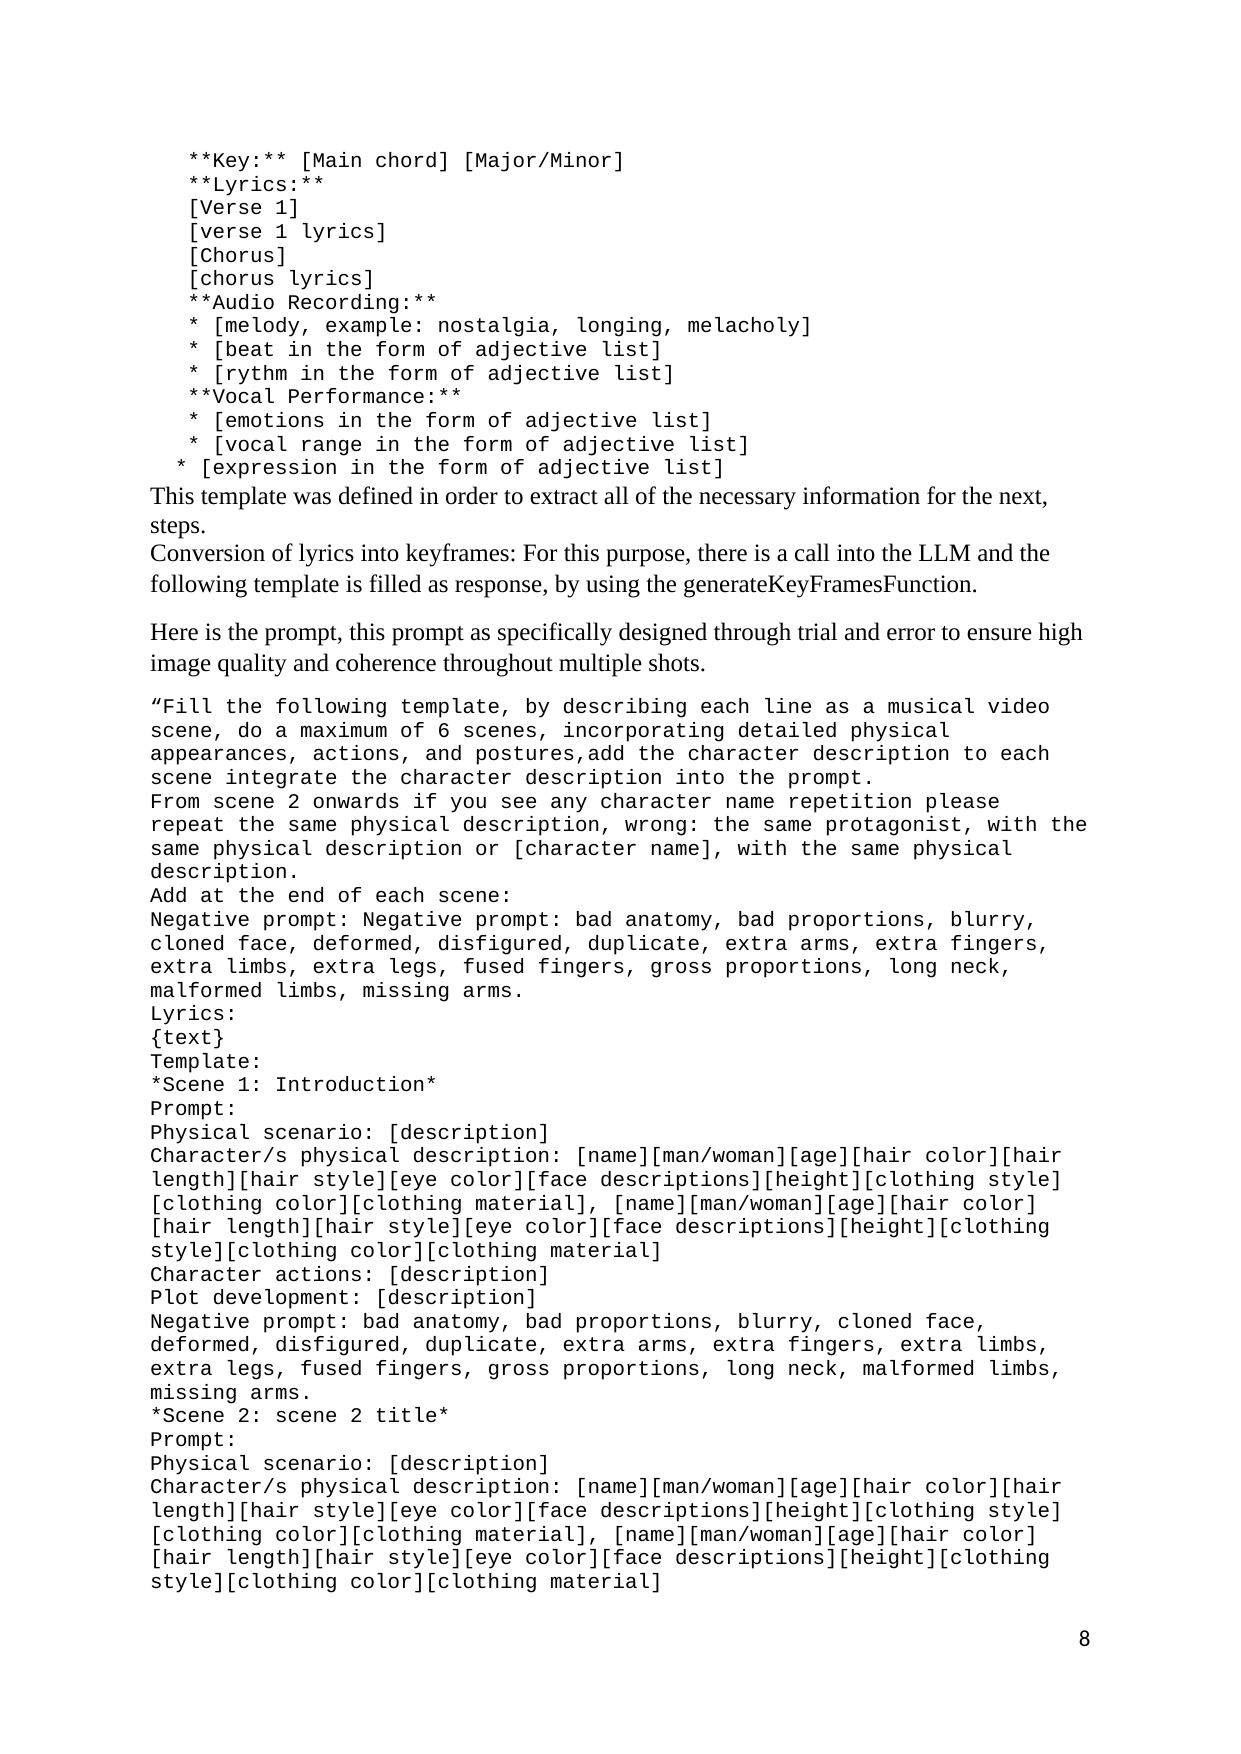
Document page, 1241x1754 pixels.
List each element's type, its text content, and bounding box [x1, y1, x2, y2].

text [Verse 1] [150, 197, 1090, 221]
text Plot development: [description] [150, 1287, 1090, 1311]
text **Lyrics:** [150, 174, 1090, 197]
text Physical scenario: [description] [150, 1122, 1090, 1145]
text * [expression in the form of adjective list] [150, 457, 1090, 481]
text * [melody, example: nostalgia, longing, melacholy] [150, 316, 1090, 339]
text *Scene 1: Introduction* [150, 1074, 1090, 1098]
text Template: [150, 1051, 1090, 1074]
text {text} [150, 1027, 1090, 1051]
text Here is the prompt, this prompt as specifically designed through trial and error to ensure high image quality and coherence throughout multiple shots. [150, 617, 1090, 677]
text **Audio Recording:** [150, 292, 1090, 316]
text [Chorus] [150, 244, 1090, 268]
text Lyrics: [150, 1003, 1090, 1027]
text * [beat in the form of adjective list] [150, 339, 1090, 363]
text “Fill the following template, by describing each line as a musical video scene, do a maximum of 6 scenes, incorporating detailed physical appearances, actions, and postures,add the character description to each scene integrate the character description into the prompt. [150, 696, 1090, 791]
text Character actions: [description] [150, 1263, 1090, 1287]
text [chorus lyrics] [150, 268, 1090, 292]
text Prompt: [150, 1429, 1090, 1453]
text * [emotions in the form of adjective list] [150, 410, 1090, 434]
text * [vocal range in the form of adjective list] [150, 434, 1090, 457]
text Conversion of lyrics into keyframes: For this purpose, there is a call into the LLM and the following template is filled as response, by using the generateKeyFramesFunction. [150, 538, 1090, 598]
text Prompt: [150, 1098, 1090, 1122]
text This template was defined in order to extract all of the necessary information for the next, steps. [150, 481, 1090, 538]
text Physical scenario: [description] [150, 1453, 1090, 1476]
text [verse 1 lyrics] [150, 221, 1090, 244]
text **Key:** [Main chord] [Major/Minor] [150, 150, 1090, 174]
text Add at the end of each scene: [150, 885, 1090, 909]
text *Scene 2: scene 2 title* [150, 1405, 1090, 1429]
text **Vocal Performance:** [150, 386, 1090, 410]
text Negative prompt: Negative prompt: bad anatomy, bad proportions, blurry, cloned face, deformed, disfigured, duplicate, extra arms, extra fingers, extra limbs, extra legs, fused fingers, gross proportions, long neck, malformed limbs, missing arms. [150, 909, 1090, 1003]
text * [rythm in the form of adjective list] [150, 363, 1090, 386]
text From scene 2 onwards if you see any character name repetition please repeat the same physical description, wrong: the same protagonist, with the same physical description or [character name], with the same physical description. [150, 791, 1090, 885]
